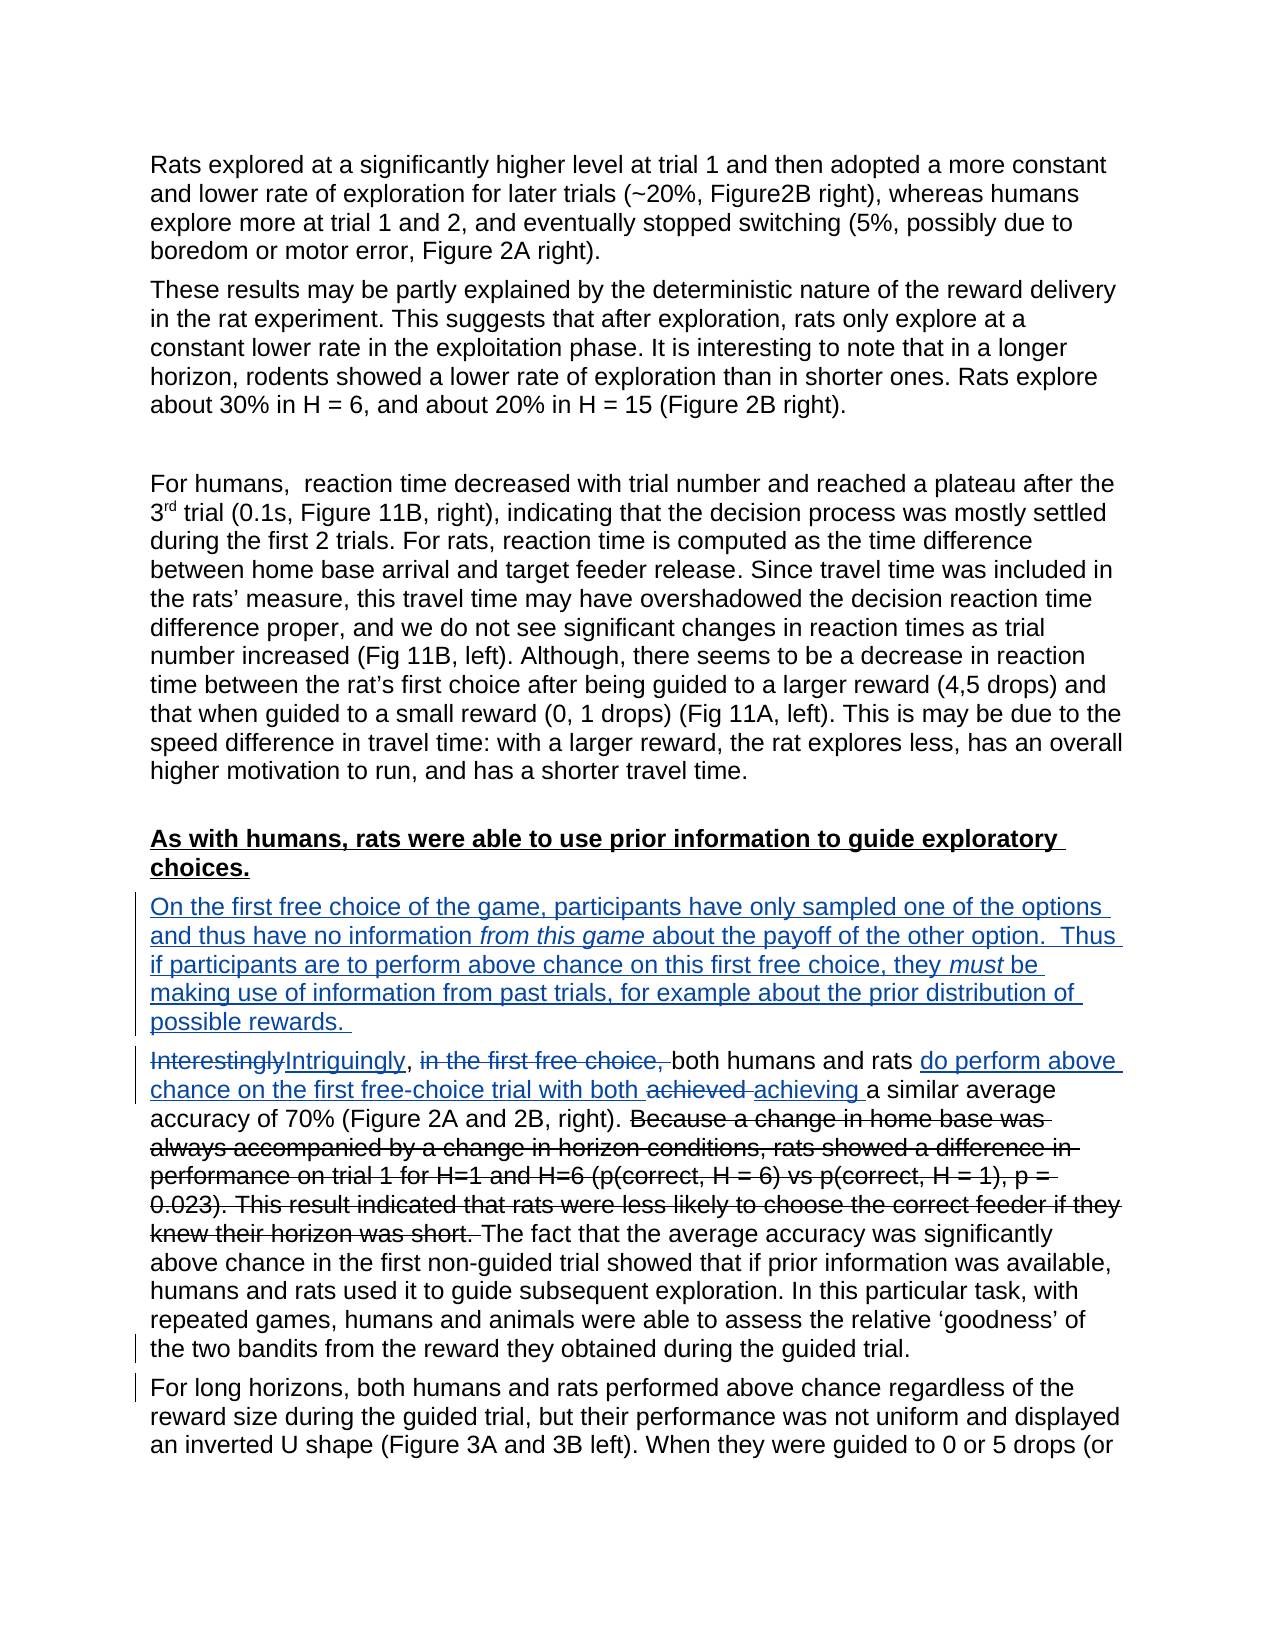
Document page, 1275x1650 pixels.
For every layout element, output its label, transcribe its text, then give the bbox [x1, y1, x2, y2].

text Rats explored at a significantly higher level at trial 1 and then adopted a more constant and lower rate of exploration for later trials (~20%, Figure2B right), whereas humans explore more at trial 1 and 2, and eventually stopped switching (5%, possibly due to boredom or motor error, Figure 2A right). [150, 150, 1125, 265]
text , both humans and rats a similar average accuracy of 70% (Figure 2A and 2B, right). Because a change in home base was always accompanied by a change in horizon conditions, rats showed a difference in performance on trial 1 for H=1 and H=6 (p(correct, H = 6) vs p(correct, H = 1), p = 0.023). This result indicated that rats were less likely to choose the correct feeder if they knew their horizon was short. The fact that the average accuracy was significantly above chance in the first non-guided trial showed that if prior information was available, humans and rats used it to guide subsequent exploration. In this particular task, with repeated games, humans and animals were able to assess the relative ‘goodness’ of the two bandits from the reward they obtained during the guided trial. [150, 1046, 1125, 1362]
text As with humans, rats were able to use prior information to guide exploratory choices. [150, 824, 1125, 882]
text For humans, reaction time decreased with trial number and reached a plateau after the 3rd trial (0.1s, Figure 11B, right), indicating that the decision process was mostly settled during the first 2 trials. For rats, reaction time is computed as the time difference between home base arrival and target feeder release. Since travel time was included in the rats’ measure, this travel time may have overshadowed the decision reaction time difference proper, and we do not see significant changes in reaction times as trial number increased (Fig 11B, left). Although, there seems to be a decrease in reaction time between the rat’s first choice after being guided to a larger reward (4,5 drops) and that when guided to a small reward (0, 1 drops) (Fig 11A, left). This is may be due to the speed difference in travel time: with a larger reward, the rat explores less, has an overall higher motivation to run, and has a shorter travel time. [150, 469, 1125, 785]
text These results may be partly explained by the deterministic nature of the reward delivery in the rat experiment. This suggests that after exploration, rats only explore at a constant lower rate in the exploitation phase. It is interesting to note that in a longer horizon, rodents showed a lower rate of exploration than in shorter ones. Rats explore about 30% in H = 6, and about 20% in H = 15 (Figure 2B right). [150, 275, 1125, 419]
